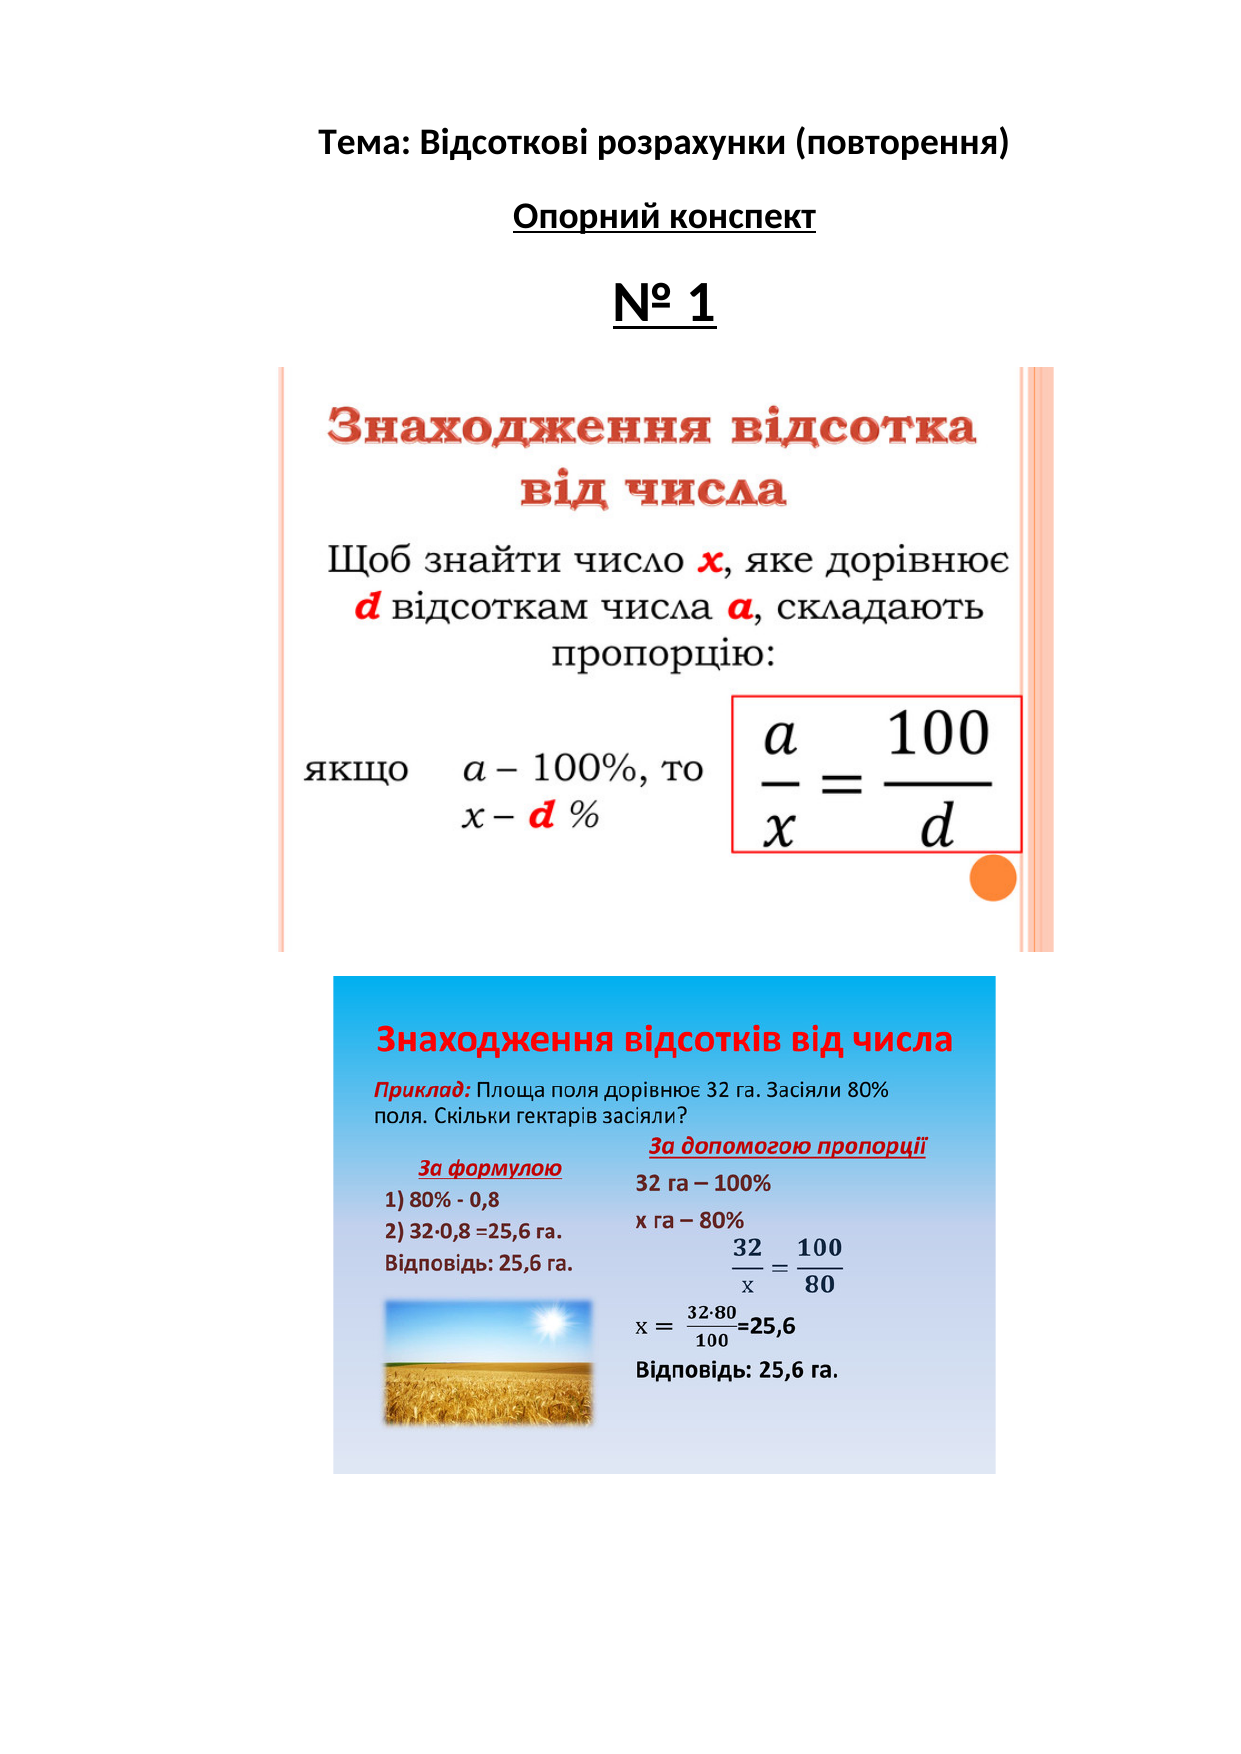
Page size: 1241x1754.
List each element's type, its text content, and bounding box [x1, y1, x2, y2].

text Опорний конспект [177, 192, 1152, 237]
text Тема: Відсоткові розрахунки (повторення) [177, 118, 1152, 164]
picture [333, 1003, 996, 1474]
picture [275, 367, 1054, 952]
text № 1 [177, 265, 1152, 336]
